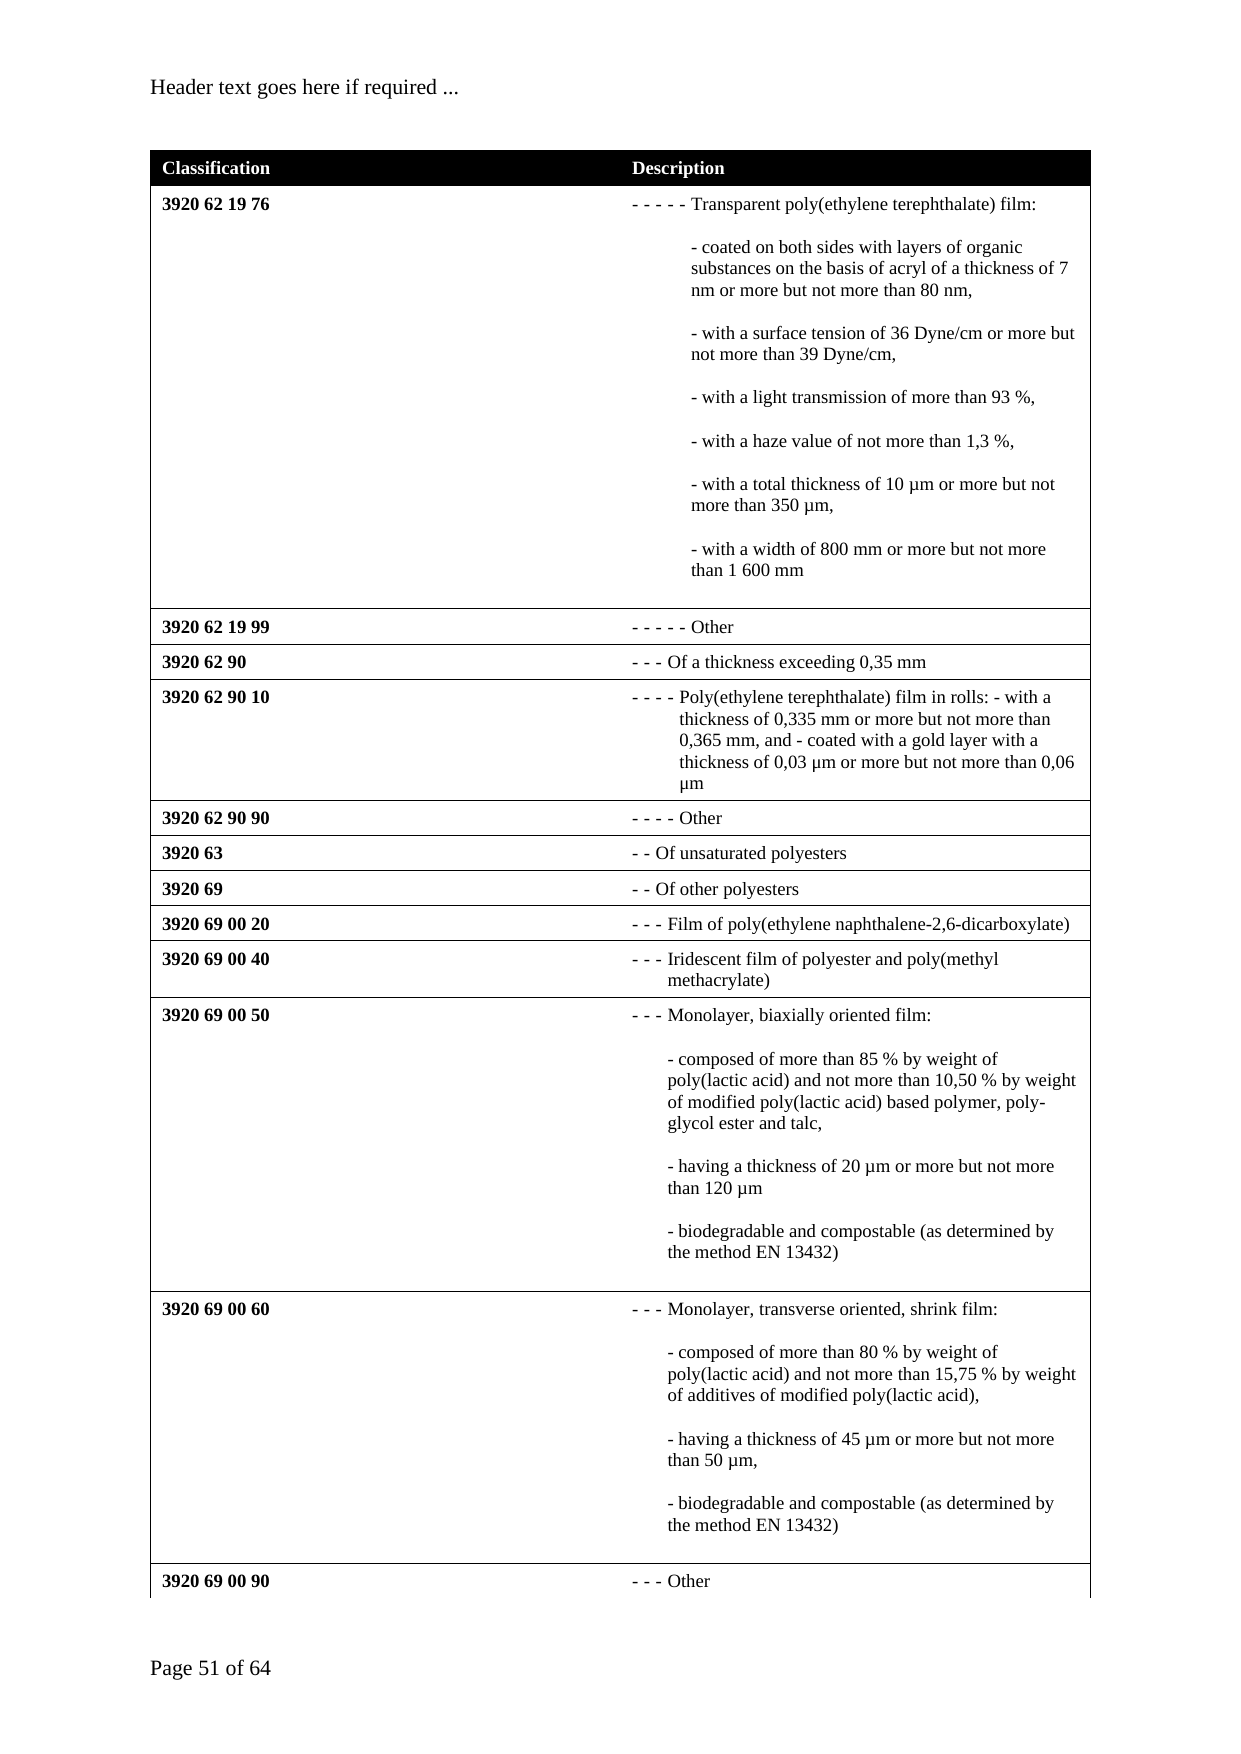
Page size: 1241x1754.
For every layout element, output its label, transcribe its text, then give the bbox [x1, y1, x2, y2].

table_cell 3920 69 00 40 [151, 941, 621, 997]
table_cell 3920 62 90 10 [151, 680, 621, 800]
table_cell 3920 62 90 [151, 645, 621, 678]
table_cell 3920 69 00 60 [151, 1292, 621, 1563]
table_cell 3920 63 [151, 836, 621, 870]
table_cell - - - - Poly(ethylene terephthalate) film in rolls: - with a thickness of 0,335 mm or more but not more than 0,365 mm, and - coated with a gold layer with a thickness of 0,03 μm or more but not more than 0,06 μm [621, 680, 1090, 800]
table_header Classification [151, 151, 621, 185]
table_cell 3920 62 90 90 [151, 801, 621, 835]
table_cell - - - - Other [621, 801, 1090, 835]
table_cell - - Of unsaturated polyesters [621, 836, 1090, 870]
table_cell - - - Film of poly(ethylene naphthalene-2,6-dicarboxylate) [621, 906, 1090, 940]
table_cell - - - Iridescent film of polyester and poly(methyl methacrylate) [621, 941, 1090, 997]
table_cell 3920 69 00 90 [151, 1564, 621, 1598]
table_cell 3920 62 19 76 [151, 186, 621, 608]
table_header Description [621, 151, 1090, 185]
table_cell - - - Other [621, 1564, 1090, 1598]
table_cell - - - Monolayer, transverse oriented, shrink film: - composed of more than 80 % by weight of poly(lactic acid) and not more than 15,75 % by weight of additives of modified poly(lactic acid), - having a thickness of 45 µm or more but not more than 50 µm, - biodegradable and compostable (as determined by the method EN 13432) [621, 1292, 1090, 1563]
table_cell - - - - - Other [621, 609, 1090, 643]
table_cell - - - Of a thickness exceeding 0,35 mm [621, 645, 1090, 678]
table_cell 3920 69 00 50 [151, 998, 621, 1291]
table_cell - - - - - Transparent poly(ethylene terephthalate) film: - coated on both sides with layers of organic substances on the basis of acryl of a thickness of 7 nm or more but not more than 80 nm, - with a surface tension of 36 Dyne/cm or more but not more than 39 Dyne/cm, - with a light transmission of more than 93 %, - with a haze value of not more than 1,3 %, - with a total thickness of 10 µm or more but not more than 350 µm, - with a width of 800 mm or more but not more than 1 600 mm [621, 186, 1090, 608]
table_cell 3920 69 00 20 [151, 906, 621, 940]
table_cell 3920 69 [151, 871, 621, 905]
table_cell - - - Monolayer, biaxially oriented film: - composed of more than 85 % by weight of poly(lactic acid) and not more than 10,50 % by weight of modified poly(lactic acid) based polymer, poly-glycol ester and talc, - having a thickness of 20 µm or more but not more than 120 µm - biodegradable and compostable (as determined by the method EN 13432) [621, 998, 1090, 1291]
table_cell 3920 62 19 99 [151, 609, 621, 643]
table_cell - - Of other polyesters [621, 871, 1090, 905]
